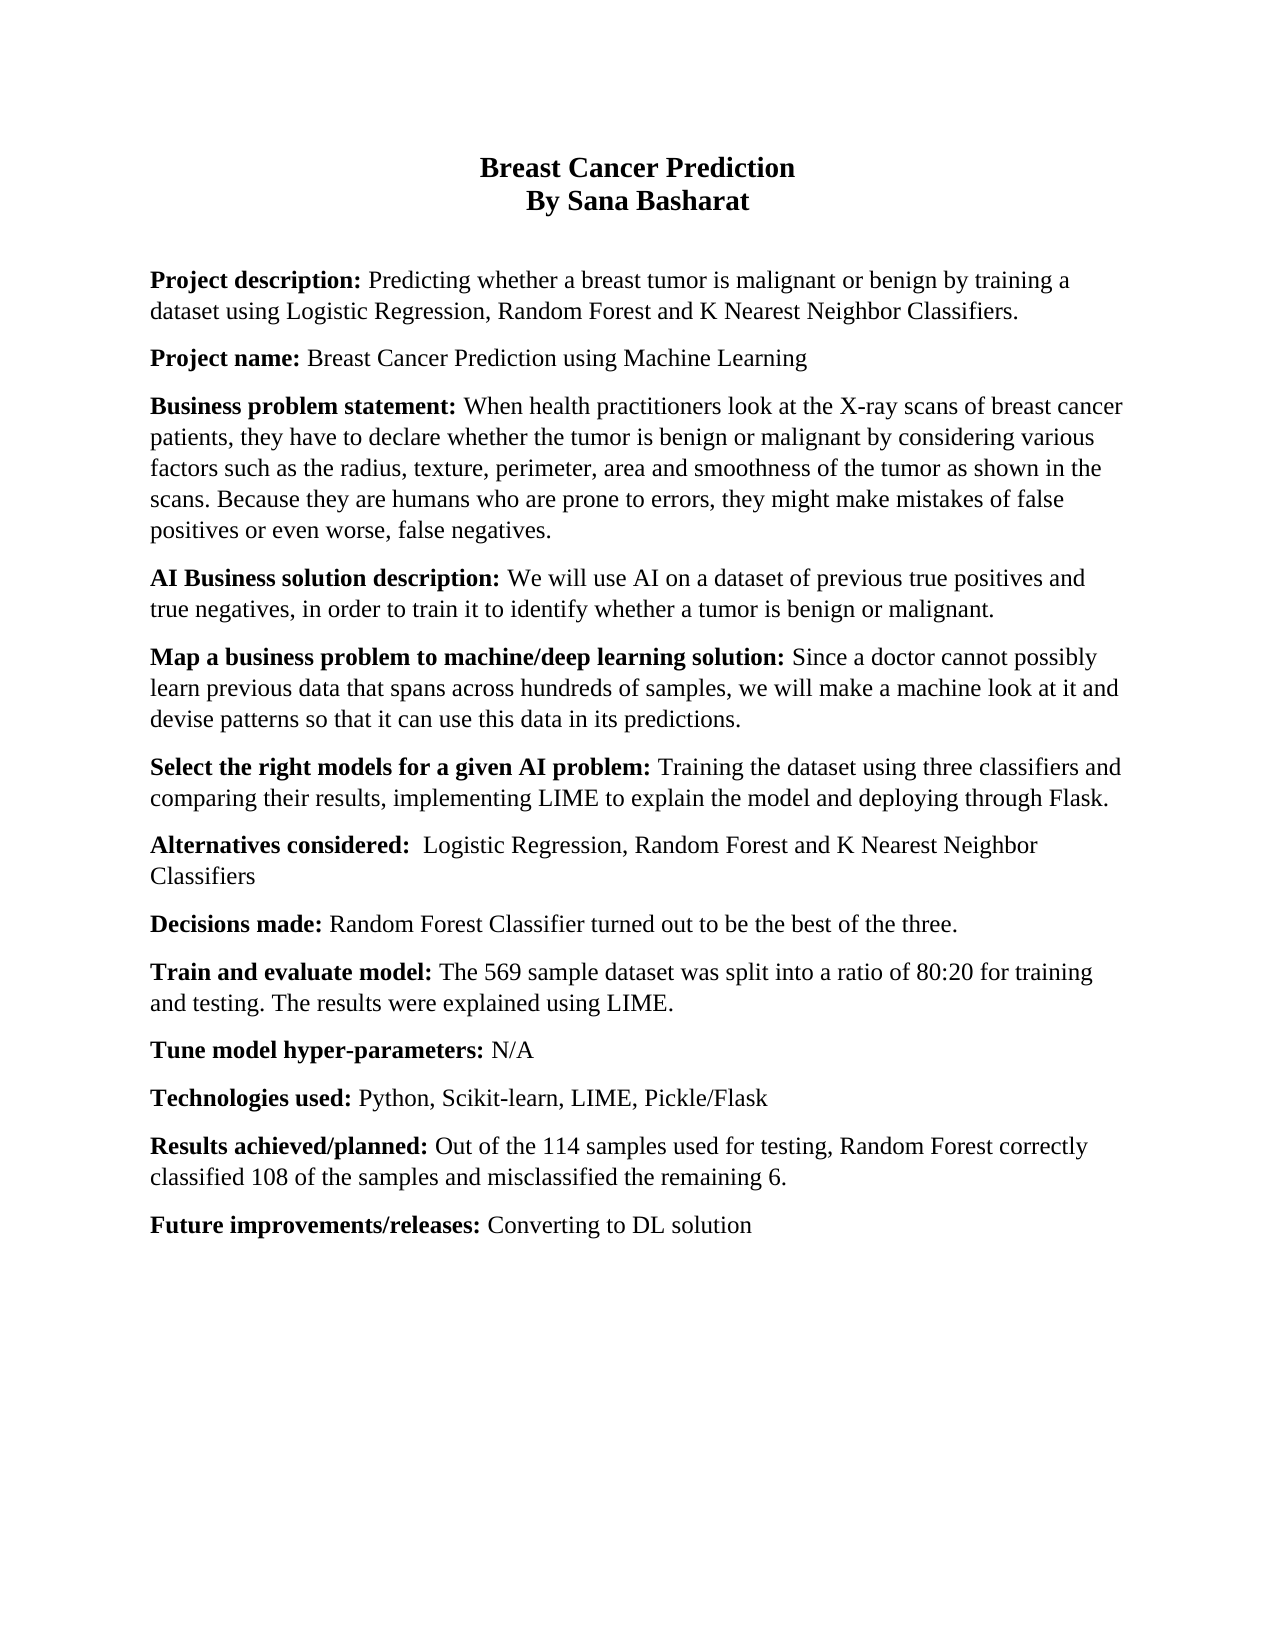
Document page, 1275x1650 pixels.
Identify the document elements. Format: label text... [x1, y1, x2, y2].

text Future improvements/releases: Converting to DL solution [150, 1210, 1125, 1238]
text By Sana Basharat [150, 183, 1125, 217]
text Project description: Predicting whether a breast tumor is malignant or benign by training a dataset using Logistic Regression, Random Forest and K Nearest Neighbor Classifiers. [150, 265, 1125, 324]
text Train and evaluate model: The 569 sample dataset was split into a ratio of 80:20 for training and testing. The results were explained using LIME. [150, 957, 1125, 1017]
text AI Business solution description: We will use AI on a dataset of previous true positives and true negatives, in order to train it to identify whether a tumor is benign or malignant. [150, 563, 1125, 623]
text Alternatives considered: Logistic Regression, Random Forest and K Nearest Neighbor Classifiers [150, 830, 1125, 890]
text Tune model hyper-parameters: N/A [150, 1036, 1125, 1064]
text Technologies used: Python, Scikit-learn, LIME, Pickle/Flask [150, 1083, 1125, 1112]
text Results achieved/planned: Out of the 114 samples used for testing, Random Forest correctly classified 108 of the samples and misclassified the remaining 6. [150, 1131, 1125, 1191]
text Decisions made: Random Forest Classifier turned out to be the best of the three. [150, 909, 1125, 938]
text Breast Cancer Prediction [150, 150, 1125, 183]
text Project name: Breast Cancer Prediction using Machine Learning [150, 343, 1125, 372]
text Select the right models for a given AI problem: Training the dataset using three classifiers and comparing their results, implementing LIME to explain the model and deploying through Flask. [150, 752, 1125, 811]
text Map a business problem to machine/deep learning solution: Since a doctor cannot possibly learn previous data that spans across hundreds of samples, we will make a machine look at it and devise patterns so that it can use this data in its predictions. [150, 642, 1125, 733]
text Business problem statement: When health practitioners look at the X-ray scans of breast cancer patients, they have to declare whether the tumor is benign or malignant by considering various factors such as the radius, texture, perimeter, area and smoothness of the tumor as shown in the scans. Because they are humans who are prone to errors, they might make mistakes of false positives or even worse, false negatives. [150, 391, 1125, 544]
